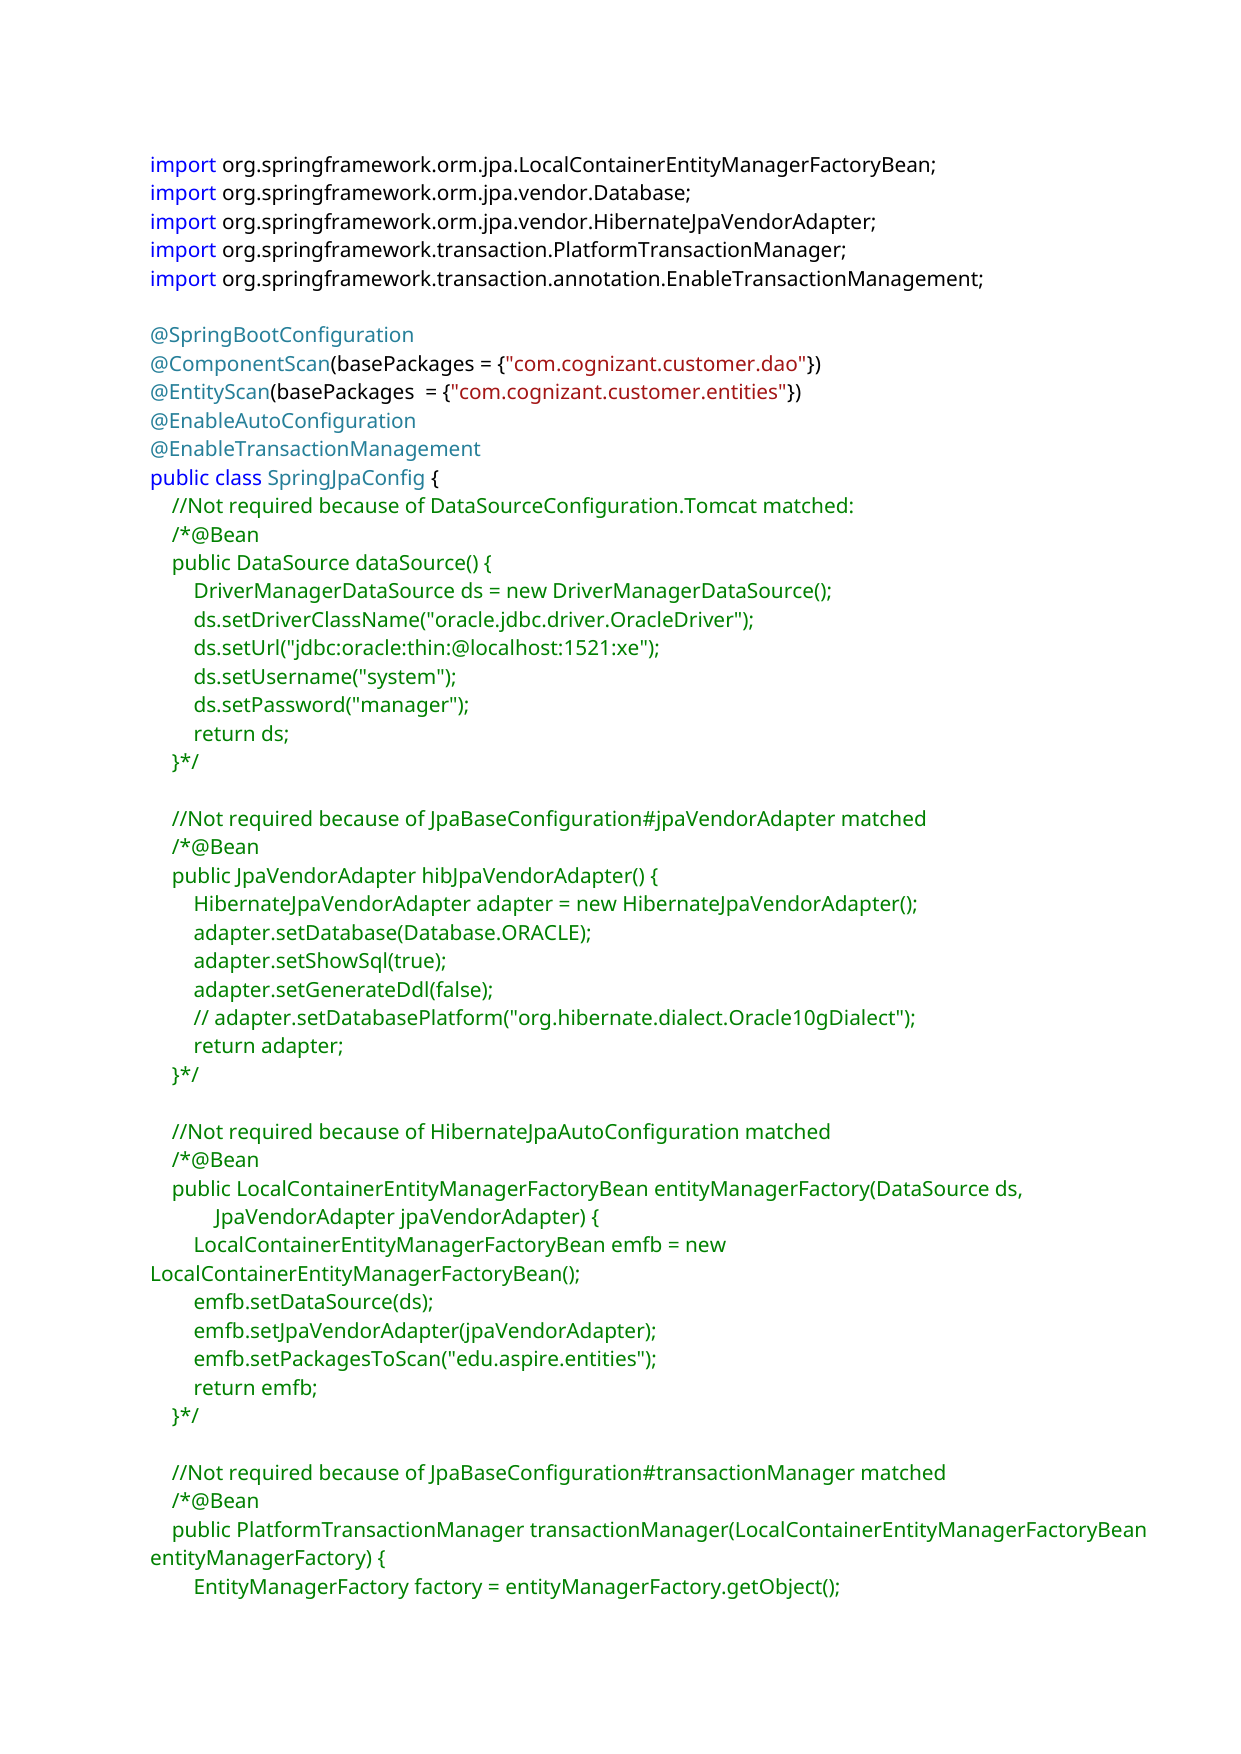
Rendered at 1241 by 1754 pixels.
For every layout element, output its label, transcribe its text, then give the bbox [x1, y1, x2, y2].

text LocalContainerEntityManagerFactoryBean emfb = new LocalContainerEntityManagerFactoryBean(); [150, 1231, 1155, 1287]
text @ComponentScan(basePackages = {"com.cognizant.customer.dao"}) [150, 349, 1155, 377]
text @EnableAutoConfiguration [150, 406, 1155, 434]
text public JpaVendorAdapter hibJpaVendorAdapter() { [150, 861, 1155, 889]
text @EntityScan(basePackages = {"com.cognizant.customer.entities"}) [150, 377, 1155, 406]
text public class SpringJpaConfig { [150, 463, 1155, 491]
text //Not required because of JpaBaseConfiguration#transactionManager matched [150, 1458, 1155, 1487]
text emfb.setDataSource(ds); [150, 1287, 1155, 1316]
text ds.setDriverClassName("oracle.jdbc.driver.OracleDriver"); [150, 605, 1155, 633]
text }*/ [150, 747, 1155, 776]
text public DataSource dataSource() { [150, 548, 1155, 577]
text EntityManagerFactory factory = entityManagerFactory.getObject(); [150, 1572, 1155, 1600]
text import org.springframework.orm.jpa.LocalContainerEntityManagerFactoryBean; [150, 150, 1155, 178]
text adapter.setGenerateDdl(false); [150, 975, 1155, 1003]
text emfb.setJpaVendorAdapter(jpaVendorAdapter); [150, 1316, 1155, 1344]
text /*@Bean [150, 832, 1155, 861]
text return ds; [150, 719, 1155, 747]
text }*/ [150, 1401, 1155, 1430]
text import org.springframework.orm.jpa.vendor.Database; [150, 178, 1155, 207]
text emfb.setPackagesToScan("edu.aspire.entities"); [150, 1344, 1155, 1373]
text ds.setUrl("jdbc:oracle:thin:@localhost:1521:xe"); [150, 633, 1155, 662]
text // adapter.setDatabasePlatform("org.hibernate.dialect.Oracle10gDialect"); [150, 1003, 1155, 1032]
text DriverManagerDataSource ds = new DriverManagerDataSource(); [150, 577, 1155, 605]
text import org.springframework.transaction.annotation.EnableTransactionManagement; [150, 264, 1155, 292]
text return emfb; [150, 1373, 1155, 1401]
text //Not required because of JpaBaseConfiguration#jpaVendorAdapter matched [150, 804, 1155, 832]
text adapter.setDatabase(Database.ORACLE); [150, 918, 1155, 946]
text public LocalContainerEntityManagerFactoryBean entityManagerFactory(DataSource ds, [150, 1174, 1155, 1202]
text @EnableTransactionManagement [150, 434, 1155, 463]
text public PlatformTransactionManager transactionManager(LocalContainerEntityManagerFactoryBean entityManagerFactory) { [150, 1515, 1155, 1572]
text adapter.setShowSql(true); [150, 946, 1155, 975]
text ds.setUsername("system"); [150, 662, 1155, 690]
text /*@Bean [150, 520, 1155, 548]
text import org.springframework.orm.jpa.vendor.HibernateJpaVendorAdapter; [150, 207, 1155, 235]
text ds.setPassword("manager"); [150, 690, 1155, 719]
text @SpringBootConfiguration [150, 321, 1155, 349]
text /*@Bean [150, 1487, 1155, 1515]
text }*/ [150, 1060, 1155, 1088]
text import org.springframework.transaction.PlatformTransactionManager; [150, 235, 1155, 264]
text /*@Bean [150, 1145, 1155, 1174]
text HibernateJpaVendorAdapter adapter = new HibernateJpaVendorAdapter(); [150, 889, 1155, 918]
text JpaVendorAdapter jpaVendorAdapter) { [150, 1202, 1155, 1231]
text //Not required because of HibernateJpaAutoConfiguration matched [150, 1117, 1155, 1145]
text //Not required because of DataSourceConfiguration.Tomcat matched: [150, 491, 1155, 520]
text return adapter; [150, 1032, 1155, 1060]
